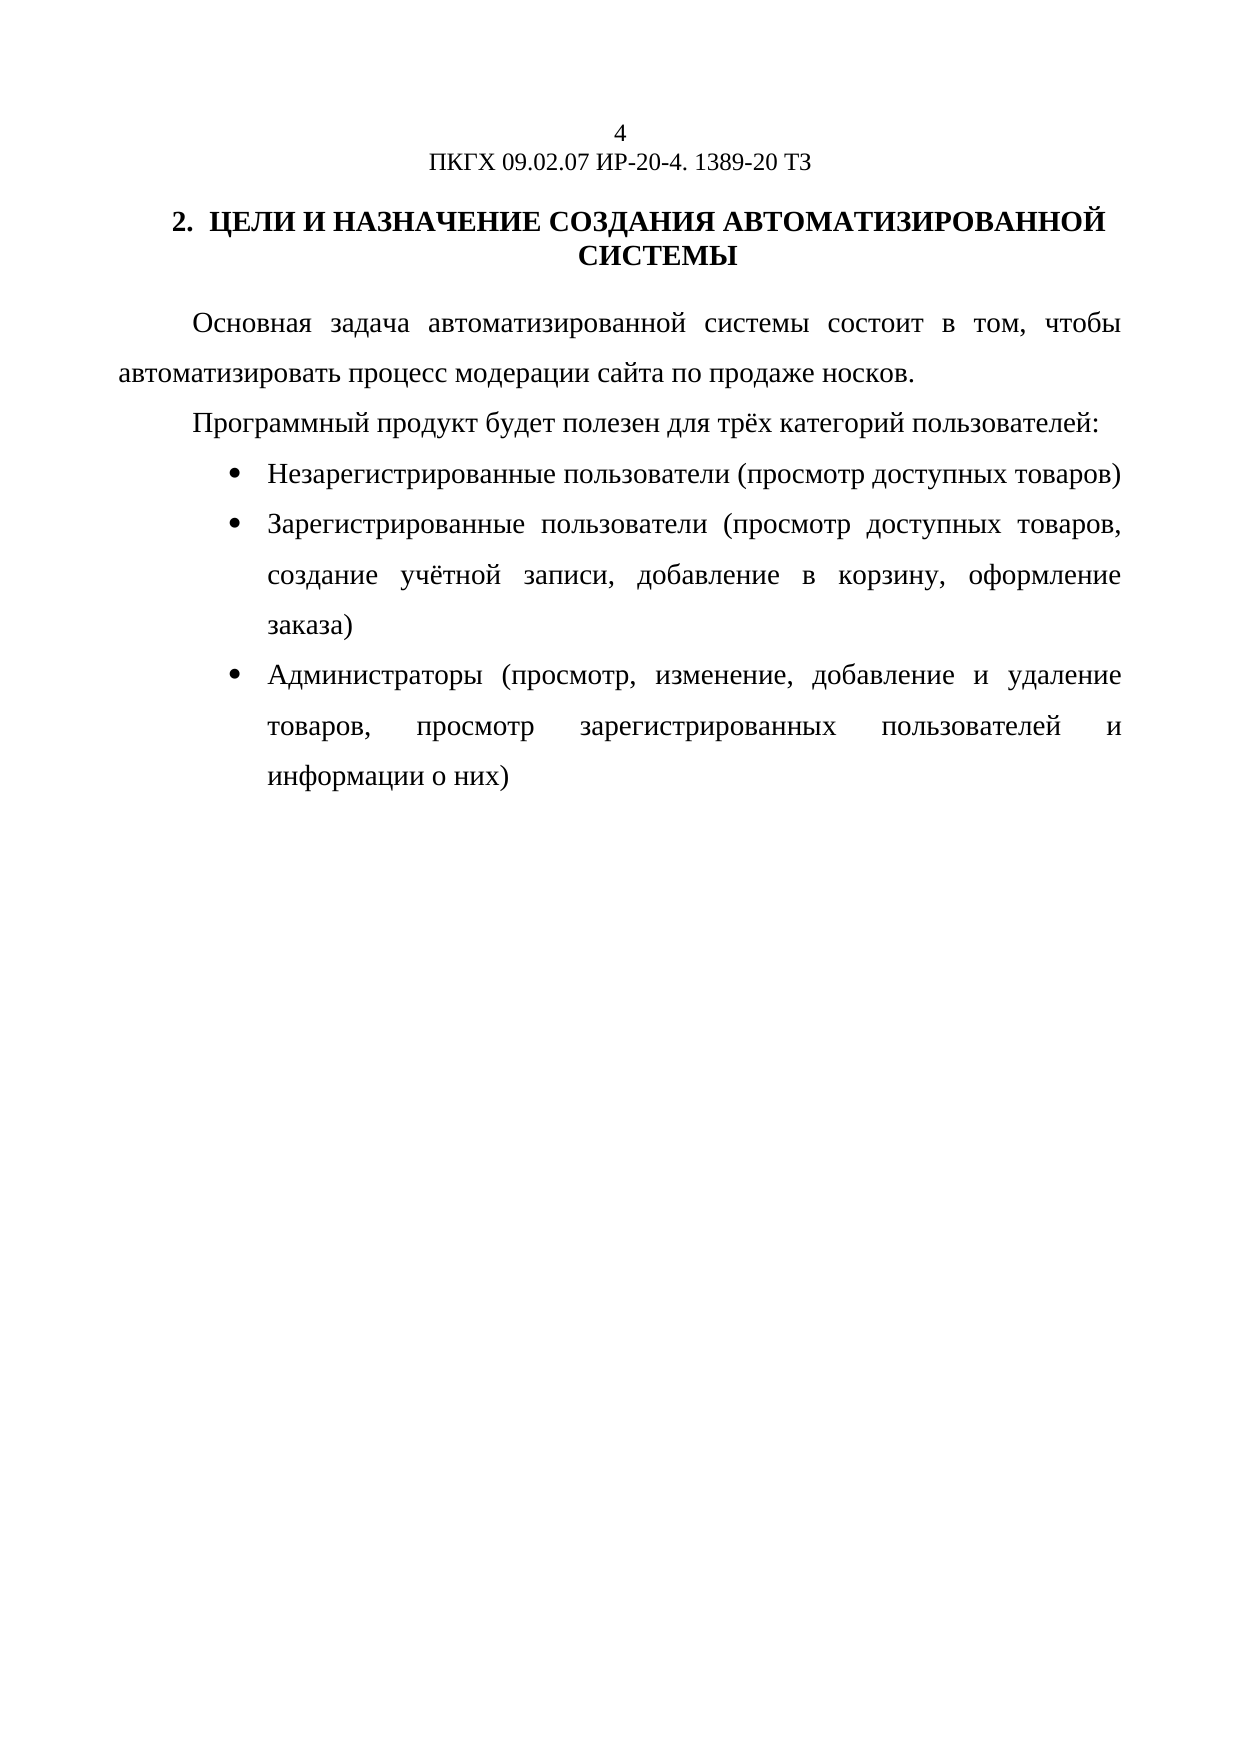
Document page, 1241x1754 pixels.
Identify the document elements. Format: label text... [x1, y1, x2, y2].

list Администраторы (просмотр, изменение, добавление и удаление товаров, просмотр зарегистрированных пользователей и информации о них) [229, 657, 1122, 792]
text Основная задача автоматизированной системы состоит в том, чтобы автоматизировать процесс модерации сайта по продаже носков. [118, 305, 1122, 389]
list ЦЕЛИ И НАЗНАЧЕНИЕ СОЗДАНИЯ АВТОМАТИЗИРОВАННОЙ СИСТЕМЫ [156, 204, 1122, 271]
list Зарегистрированные пользователи (просмотр доступных товаров, создание учётной записи, добавление в корзину, оформление заказа) [229, 506, 1122, 641]
list Незарегистрированные пользователи (просмотр доступных товаров) [229, 456, 1122, 489]
text Программный продукт будет полезен для трёх категорий пользователей: [118, 406, 1122, 439]
